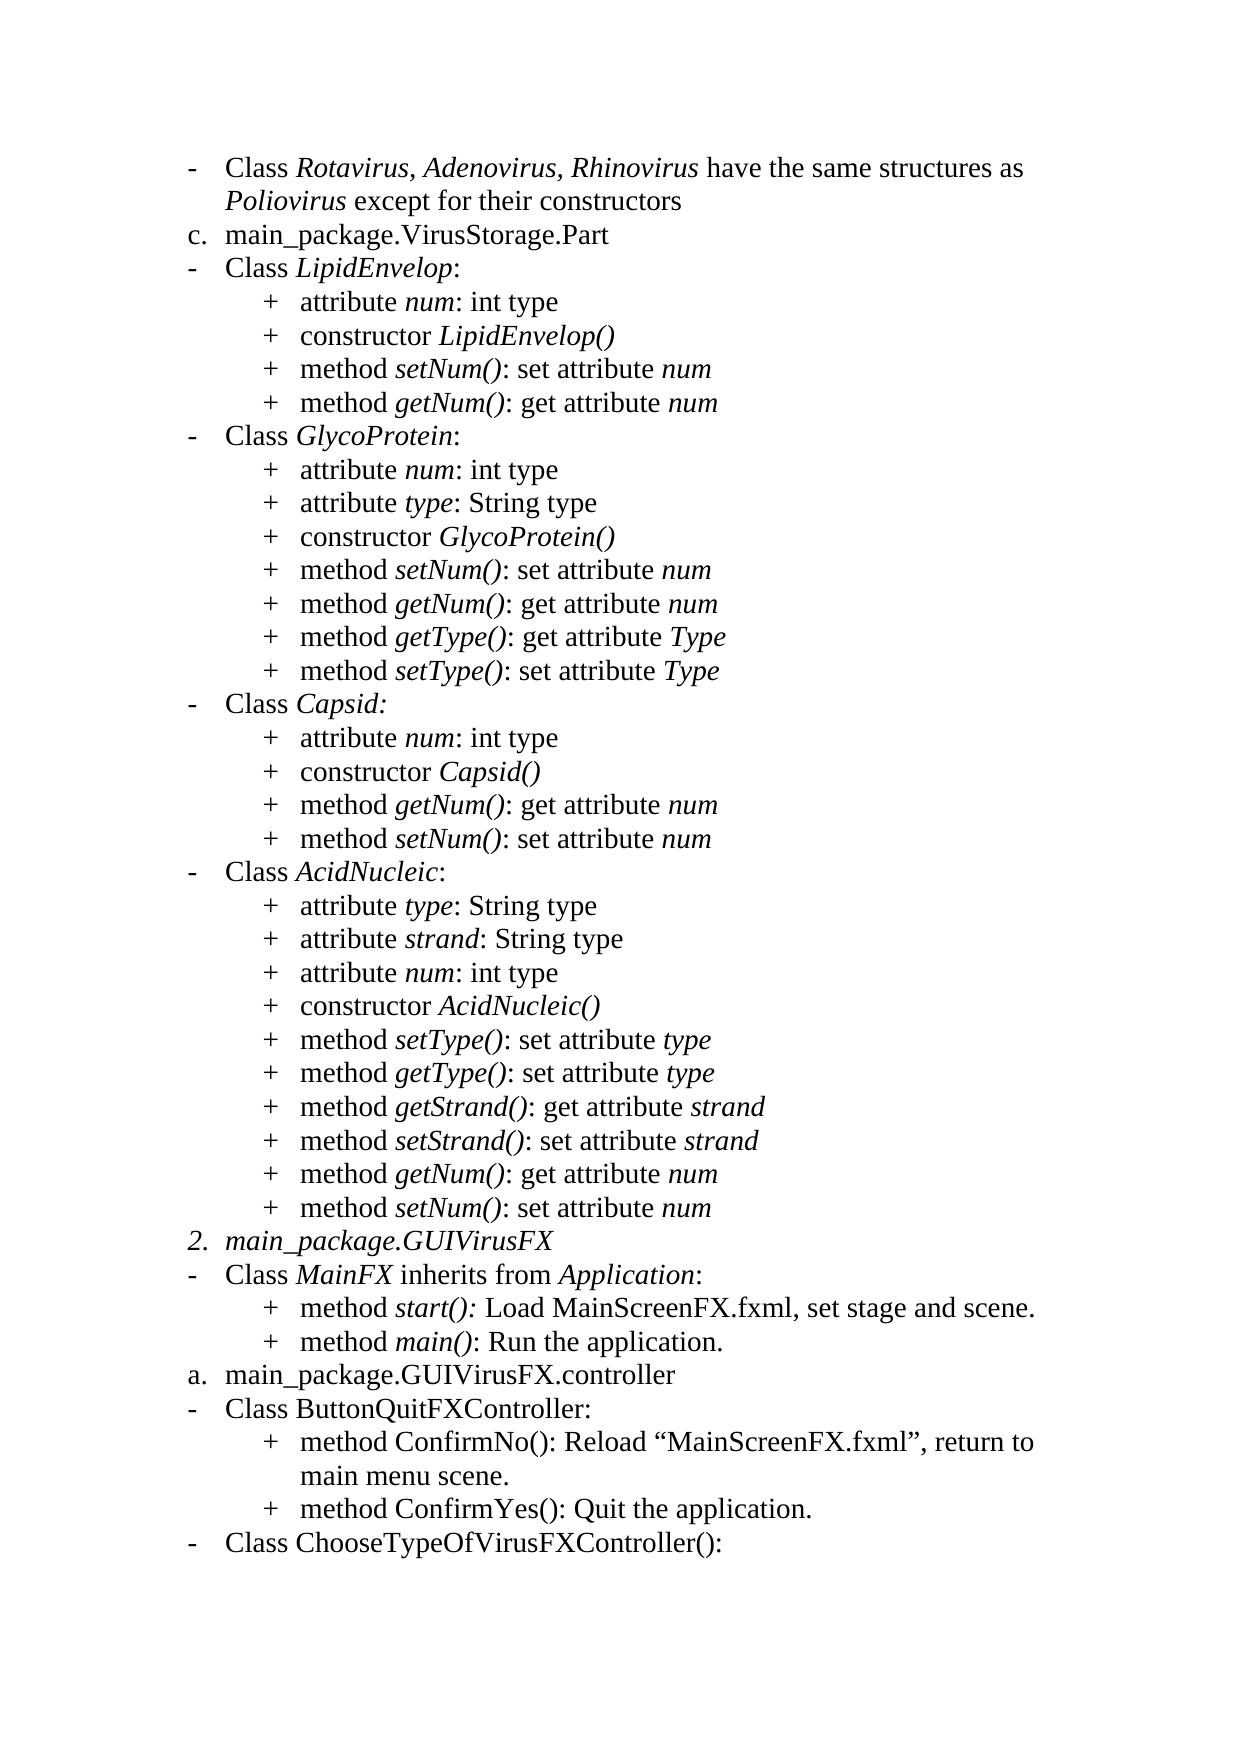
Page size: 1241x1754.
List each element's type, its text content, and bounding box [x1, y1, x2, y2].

list attribute strand: String type [262, 921, 1090, 955]
list method getStrand(): get attribute strand [262, 1089, 1090, 1123]
list constructor GlycoProtein() [262, 519, 1090, 552]
list Class GlycoProtein: [187, 418, 1090, 452]
list Class Rotavirus, Adenovirus, Rhinovirus have the same structures as Poliovirus except for their constructors [187, 150, 1090, 217]
list method getNum(): get attribute num [262, 385, 1090, 418]
list Class Capsid: [187, 687, 1090, 720]
list attribute type: String type [262, 888, 1090, 921]
list method main(): Run the application. [262, 1324, 1090, 1357]
list main_package.GUIVirusFX.controller [187, 1357, 1090, 1391]
list method ConfirmNo(): Reload “MainScreenFX.fxml”, return to main menu scene. [262, 1424, 1090, 1492]
list main_package.VirusStorage.Part [187, 217, 1090, 251]
list method setNum(): set attribute num [262, 821, 1090, 854]
list Class LipidEnvelop: [187, 251, 1090, 284]
list method getNum(): get attribute num [262, 586, 1090, 619]
list main_package.GUIVirusFX [187, 1223, 1090, 1257]
list constructor Capsid() [262, 754, 1090, 787]
list method start(): Load MainScreenFX.fxml, set stage and scene. [262, 1290, 1090, 1324]
list attribute type: String type [262, 485, 1090, 519]
list method setNum(): set attribute num [262, 552, 1090, 586]
list attribute num: int type [262, 720, 1090, 754]
list Class ChooseTypeOfVirusFXController(): [187, 1525, 1090, 1559]
list constructor LipidEnvelop() [262, 318, 1090, 351]
list Class ButtonQuitFXController: [187, 1391, 1090, 1424]
list Class AcidNucleic: [187, 854, 1090, 888]
list method setNum(): set attribute num [262, 1190, 1090, 1223]
list attribute num: int type [262, 955, 1090, 988]
list method getType(): set attribute type [262, 1056, 1090, 1089]
list method setNum(): set attribute num [262, 351, 1090, 385]
list method setStrand(): set attribute strand [262, 1123, 1090, 1156]
list attribute num: int type [262, 284, 1090, 318]
list attribute num: int type [262, 452, 1090, 485]
list method ConfirmYes(): Quit the application. [262, 1492, 1090, 1525]
list method setType(): set attribute type [262, 1022, 1090, 1056]
list method getType(): get attribute Type [262, 619, 1090, 653]
list method setType(): set attribute Type [262, 653, 1090, 687]
list method getNum(): get attribute num [262, 1156, 1090, 1190]
list constructor AcidNucleic() [262, 988, 1090, 1022]
list method getNum(): get attribute num [262, 787, 1090, 821]
list Class MainFX inherits from Application: [187, 1257, 1090, 1290]
